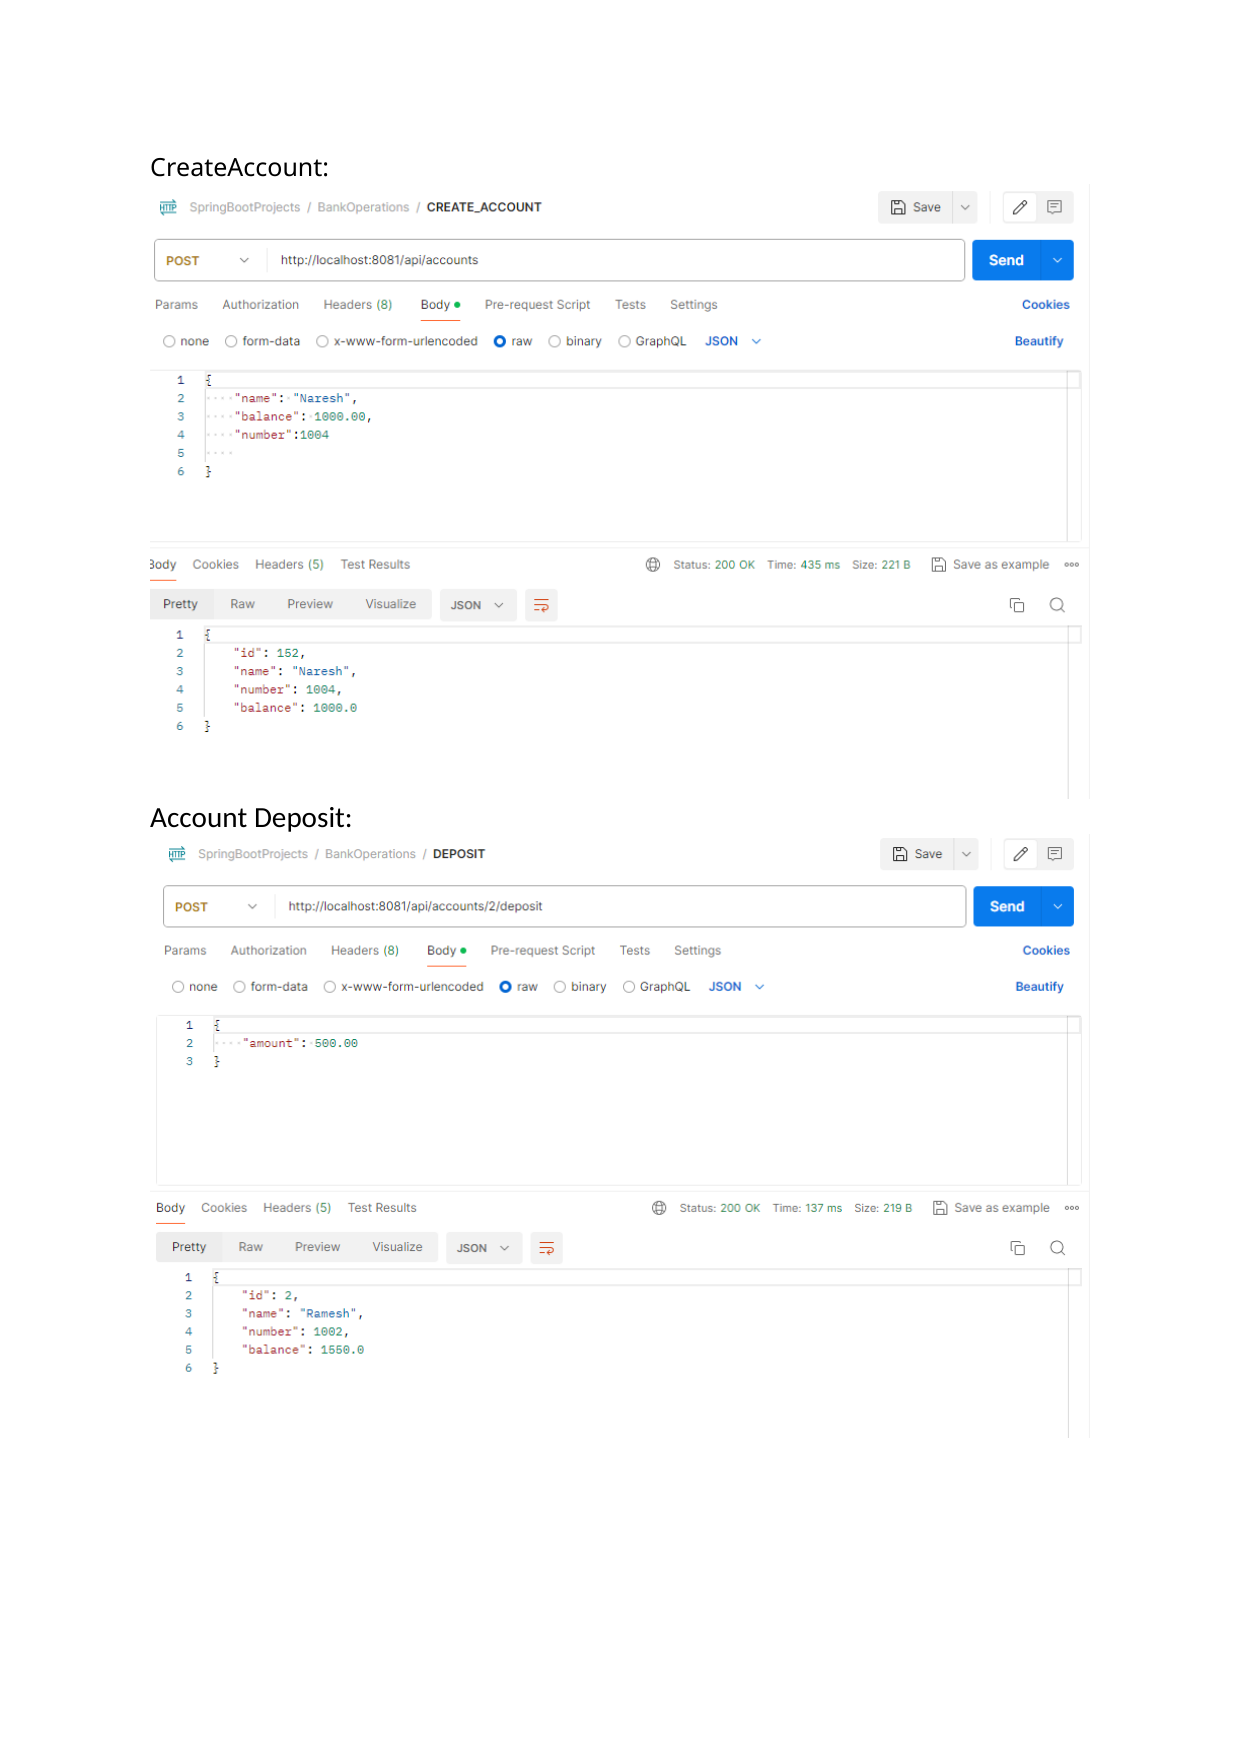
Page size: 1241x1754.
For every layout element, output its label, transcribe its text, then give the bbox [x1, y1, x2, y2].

picture [150, 834, 1091, 1438]
text CreateAccount: [150, 150, 1090, 184]
text Account Deposit: [150, 799, 1090, 834]
picture [150, 184, 1091, 799]
